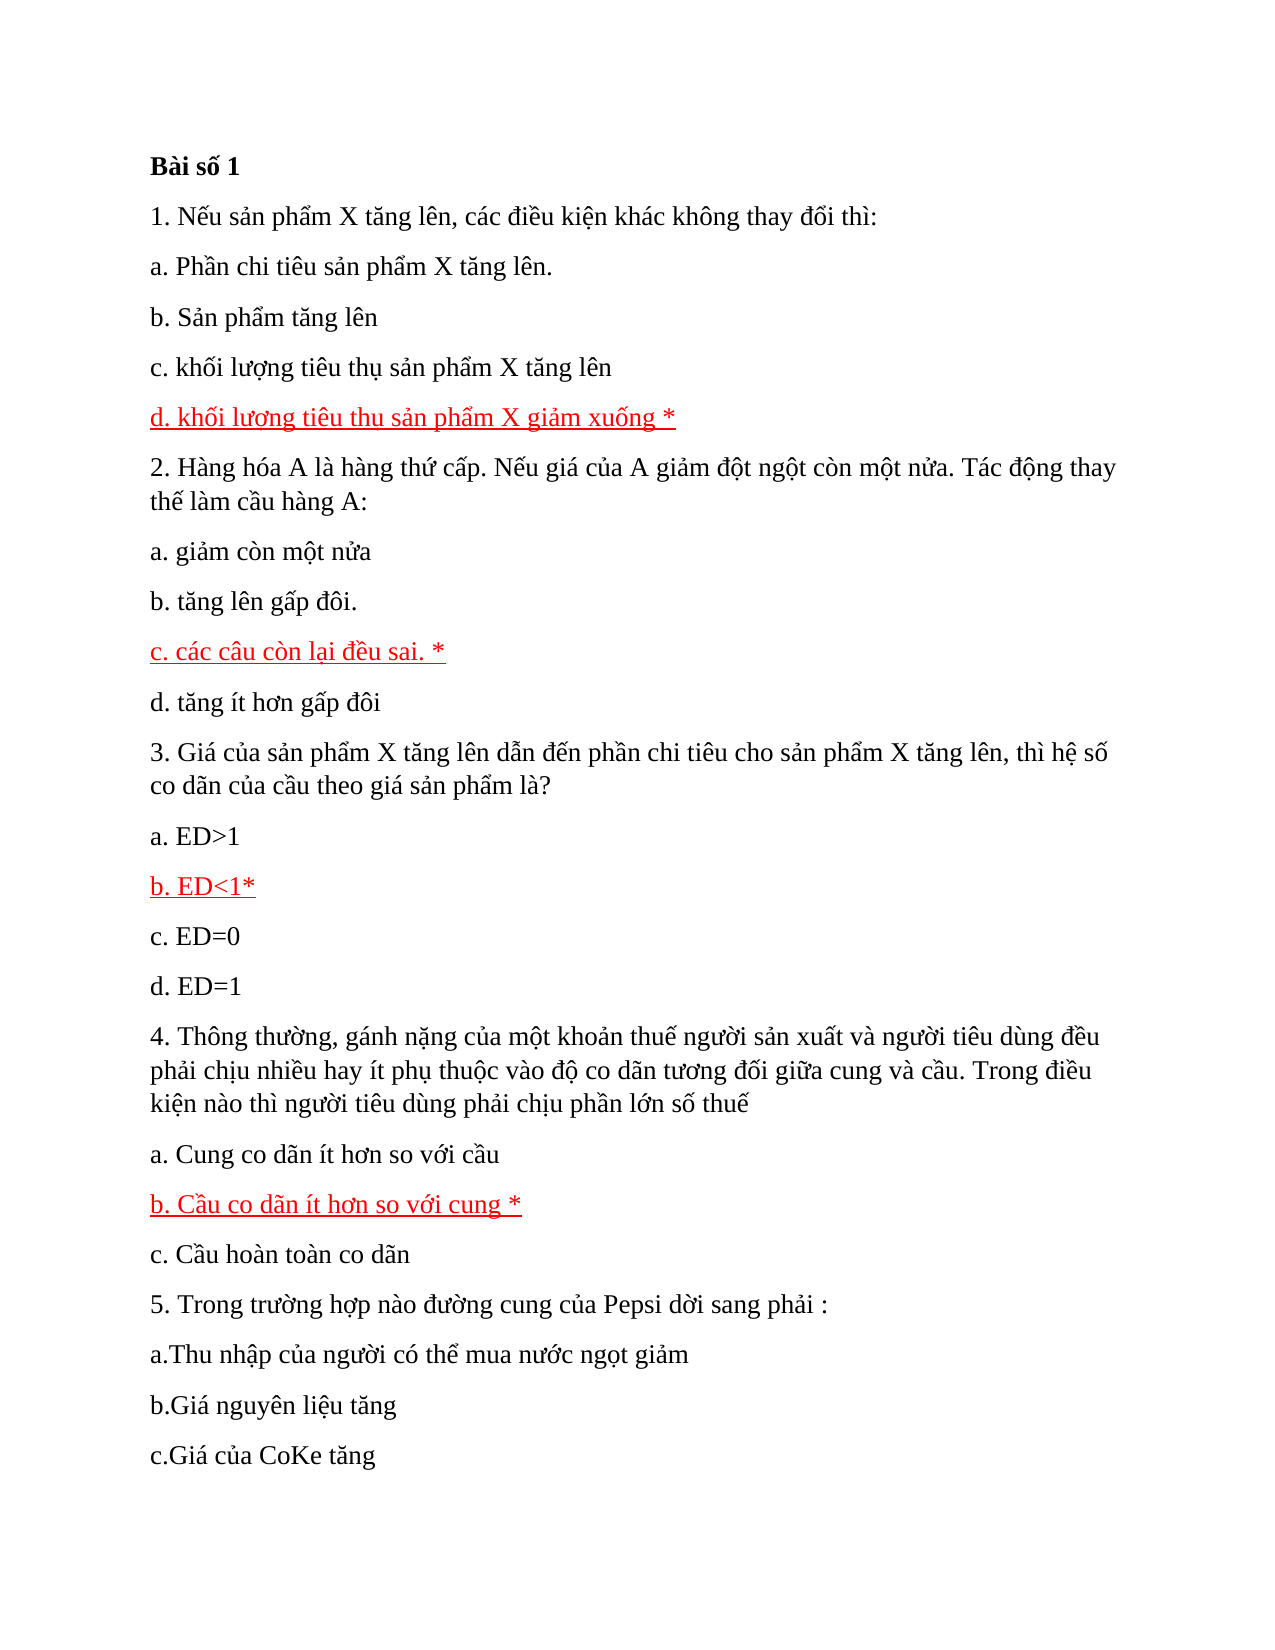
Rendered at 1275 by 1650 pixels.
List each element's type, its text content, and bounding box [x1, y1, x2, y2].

text b. ED<1* [150, 870, 1125, 901]
text a. Cung co dãn ít hơn so với cầu [150, 1138, 1125, 1169]
text 4. Thông thường, gánh nặng của một khoản thuế người sản xuất và người tiêu dùng đều phải chịu nhiều hay ít phụ thuộc vào độ co dãn tương đối giữa cung và cầu. Trong điều kiện nào thì người tiêu dùng phải chịu phần lớn số thuế [150, 1020, 1125, 1119]
text c.Giá của CoKe tăng [150, 1439, 1125, 1470]
text 5. Trong trường hợp nào đường cung của Pepsi dời sang phải : [150, 1288, 1125, 1319]
text Bài số 1 [150, 150, 1125, 181]
text b. Cầu co dãn ít hơn so với cung * [150, 1188, 1125, 1219]
text a. Phần chi tiêu sản phẩm X tăng lên. [150, 250, 1125, 282]
text d. khối lượng tiêu thụ sản phẩm X giảm xuống * [150, 401, 1125, 432]
text a. ED>1 [150, 819, 1125, 851]
text a.Thu nhập của người có thể mua nước ngọt giảm [150, 1338, 1125, 1370]
text c. ED=0 [150, 920, 1125, 951]
text b.Giá nguyên liệu tăng [150, 1389, 1125, 1420]
text 3. Giá của sản phẩm X tăng lên dẫn đến phần chi tiêu cho sản phẩm X tăng lên, thì hệ số co dãn của cầu theo giá sản phẩm là? [150, 736, 1125, 801]
text b. tăng lên gấp đôi. [150, 585, 1125, 616]
text c. Cầu hoàn toàn co dãn [150, 1238, 1125, 1269]
text b. Sản phẩm tăng lên [150, 301, 1125, 332]
text d. tăng ít hơn gấp đôi [150, 686, 1125, 717]
text c. khối lượng tiêu thụ sản phẩm X tăng lên [150, 351, 1125, 382]
text 1. Nếu sản phẩm X tăng lên, các điều kiện khác không thay đổi thì: [150, 200, 1125, 231]
text d. ED=1 [150, 970, 1125, 1001]
text c. các câu còn lại đều sai. * [150, 635, 1125, 667]
text 2. Hàng hóa A là hàng thứ cấp. Nếu giá của A giảm đột ngột còn một nửa. Tác động thay thế làm cầu hàng A: [150, 451, 1125, 516]
text a. giảm còn một nửa [150, 535, 1125, 566]
